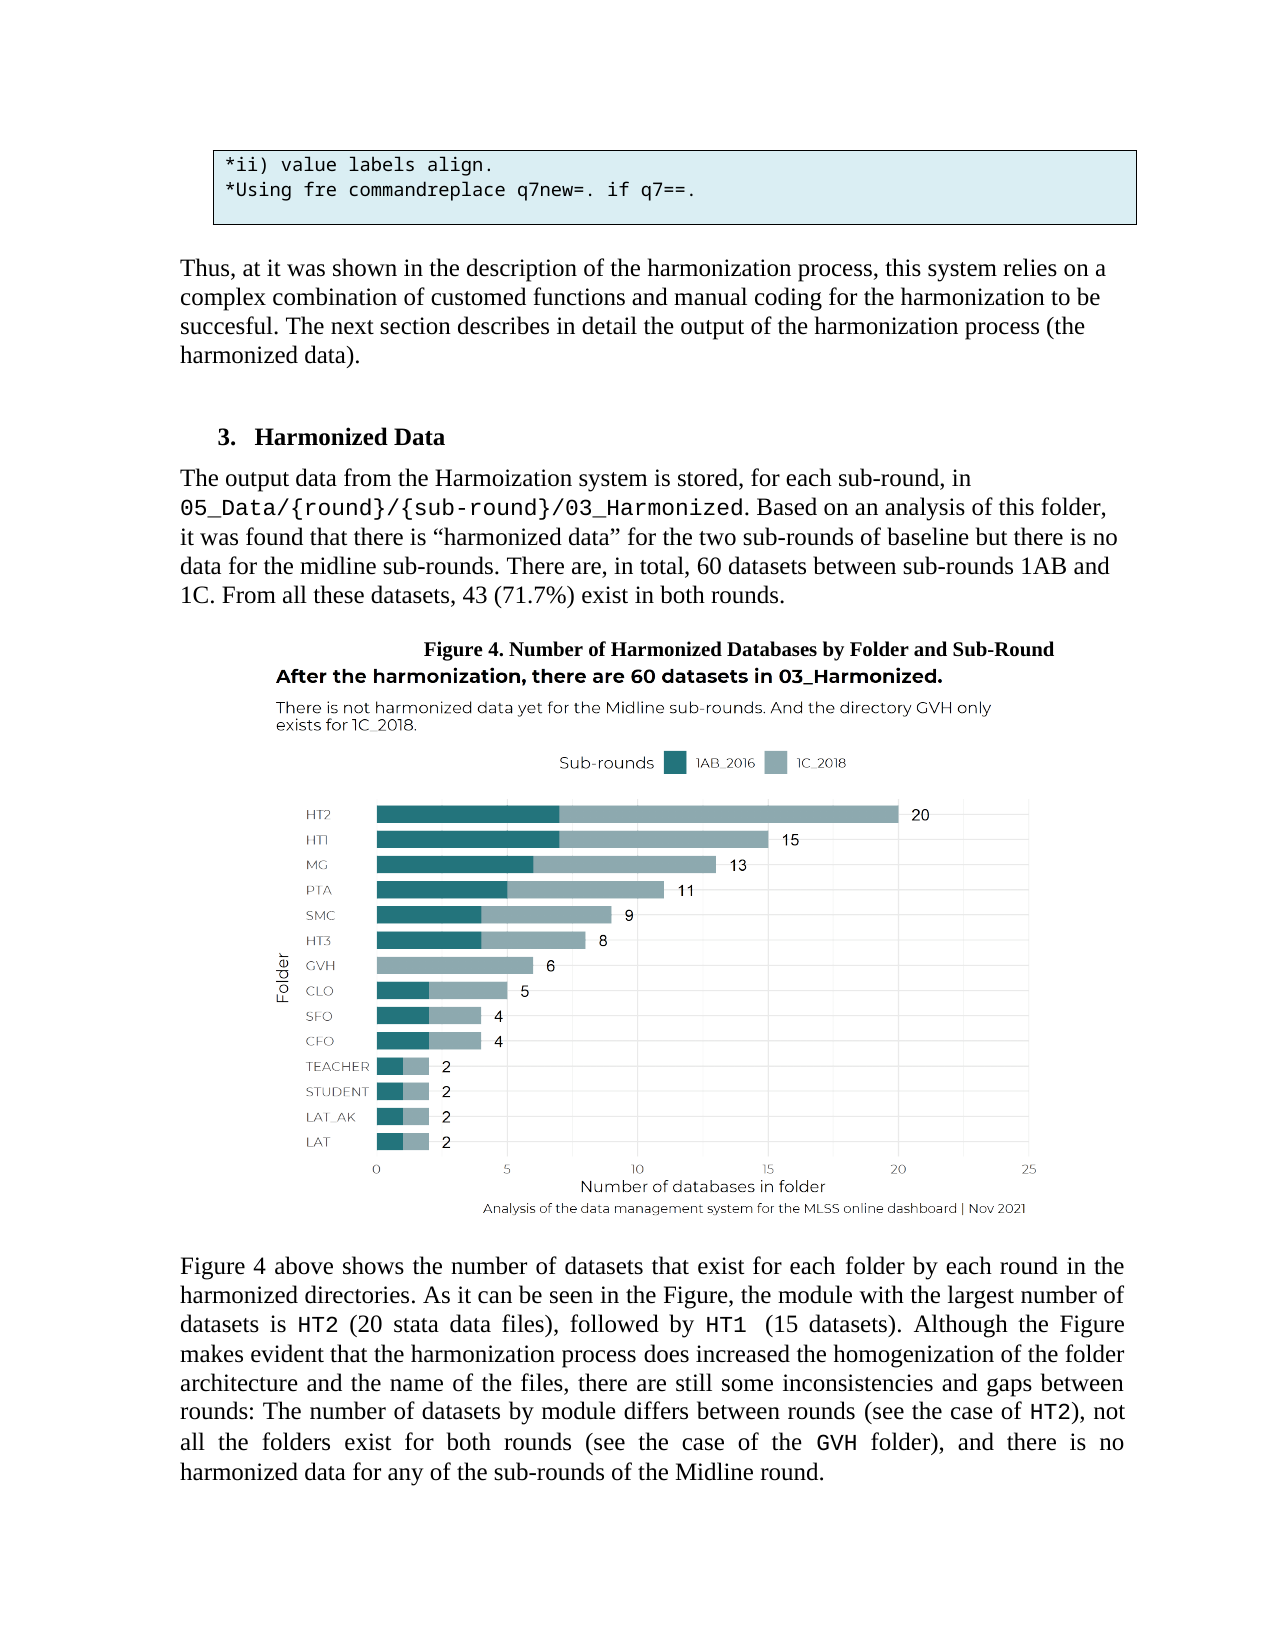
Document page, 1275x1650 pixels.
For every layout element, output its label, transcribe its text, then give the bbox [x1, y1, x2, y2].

subtitle Harmonized Data [217, 422, 1125, 451]
picture [268, 661, 1037, 1223]
text Thus, at it was shown in the description of the harmonization process, this system relies on a complex combination of customed functions and manual coding for the harmonization to be succesful. The next section describes in detail the output of the harmonization process (the harmonized data). [180, 253, 1125, 368]
text Figure 4. Number of Harmonized Databases by Folder and Sub-Round [424, 637, 1125, 661]
text The output data from the Harmoization system is stored, for each sub-round, in 05_Data/{round}/{sub-round}/03_Harmonized. Based on an analysis of this folder, it was found that there is “harmonized data” for the two sub-rounds of baseline but there is no data for the midline sub-rounds. There are, in total, 60 datasets between sub-rounds 1AB and 1C. From all these datasets, 43 (71.7%) exist in both rounds. [180, 463, 1125, 609]
